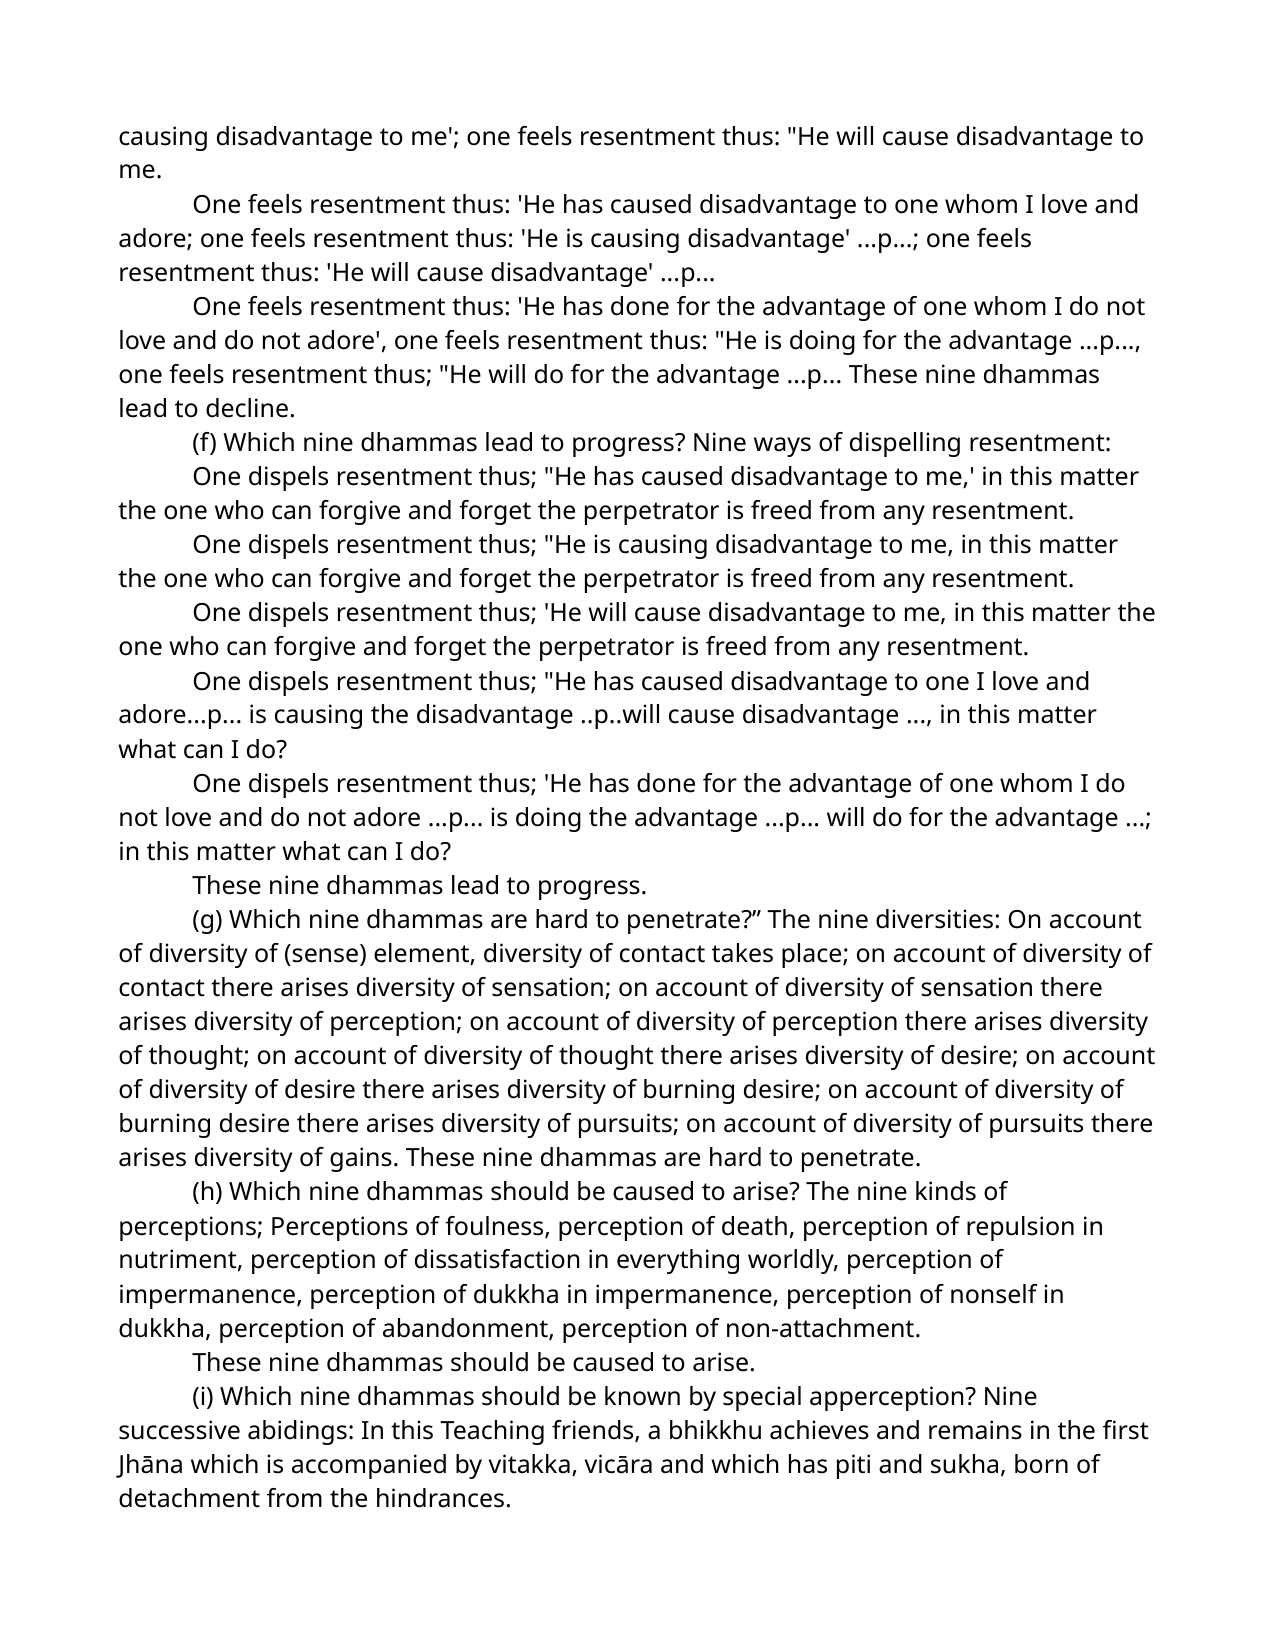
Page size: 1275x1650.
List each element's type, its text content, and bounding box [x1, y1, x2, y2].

text One feels resentment thus: 'He has done for the advantage of one whom I do not love and do not adore', one feels resentment thus: "He is doing for the advantage ...p..., one feels resentment thus; "He will do for the advantage ...p... These nine dhammas lead to decline. [118, 288, 1157, 425]
text One dispels resentment thus; 'He will cause disadvantage to me, in this matter the one who can forgive and forget the perpetrator is freed from any resentment. [118, 595, 1157, 663]
text (i) Which nine dhammas should be known by special apperception? Nine successive abidings: In this Teaching friends, a bhikkhu achieves and remains in the first Jhāna which is accompanied by vitakka, vicāra and which has piti and sukha, born of detachment from the hindrances. [118, 1378, 1157, 1515]
text (g) Which nine dhammas are hard to penetrate?” The nine diversities: On account of diversity of (sense) element, diversity of contact takes place; on account of diversity of contact there arises diversity of sensation; on account of diversity of sensation there arises diversity of perception; on account of diversity of perception there arises diversity of thought; on account of diversity of thought there arises diversity of desire; on account of diversity of desire there arises diversity of burning desire; on account of diversity of burning desire there arises diversity of pursuits; on account of diversity of pursuits there arises diversity of gains. These nine dhammas are hard to penetrate. [118, 902, 1157, 1174]
text One feels resentment thus: 'He has caused disadvantage to one whom I love and adore; one feels resentment thus: 'He is causing disadvantage' ...p...; one feels resentment thus: 'He will cause disadvantage' ...p... [118, 186, 1157, 288]
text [118, 118, 1157, 186]
text One dispels resentment thus; "He has caused disadvantage to one I love and adore...p... is causing the disadvantage ..p..will cause disadvantage ..., in this matter what can I do? [118, 663, 1157, 765]
text These nine dhammas lead to progress. [118, 867, 1157, 902]
text (f) Which nine dhammas lead to progress? Nine ways of dispelling resentment: [118, 425, 1157, 459]
text One dispels resentment thus; 'He has done for the advantage of one whom I do not love and do not adore ...p... is doing the advantage ...p... will do for the advantage ...; in this matter what can I do? [118, 765, 1157, 867]
text One dispels resentment thus; "He is causing disadvantage to me, in this matter the one who can forgive and forget the perpetrator is freed from any resentment. [118, 527, 1157, 595]
text (h) Which nine dhammas should be caused to arise? The nine kinds of perceptions; Perceptions of foulness, perception of death, perception of repulsion in nutriment, perception of dissatisfaction in everything worldly, perception of impermanence, perception of dukkha in impermanence, perception of nonself in dukkha, perception of abandonment, perception of non-attachment. [118, 1174, 1157, 1344]
text One dispels resentment thus; "He has caused disadvantage to me,' in this matter the one who can forgive and forget the perpetrator is freed from any resentment. [118, 459, 1157, 527]
text These nine dhammas should be caused to arise. [118, 1344, 1157, 1378]
